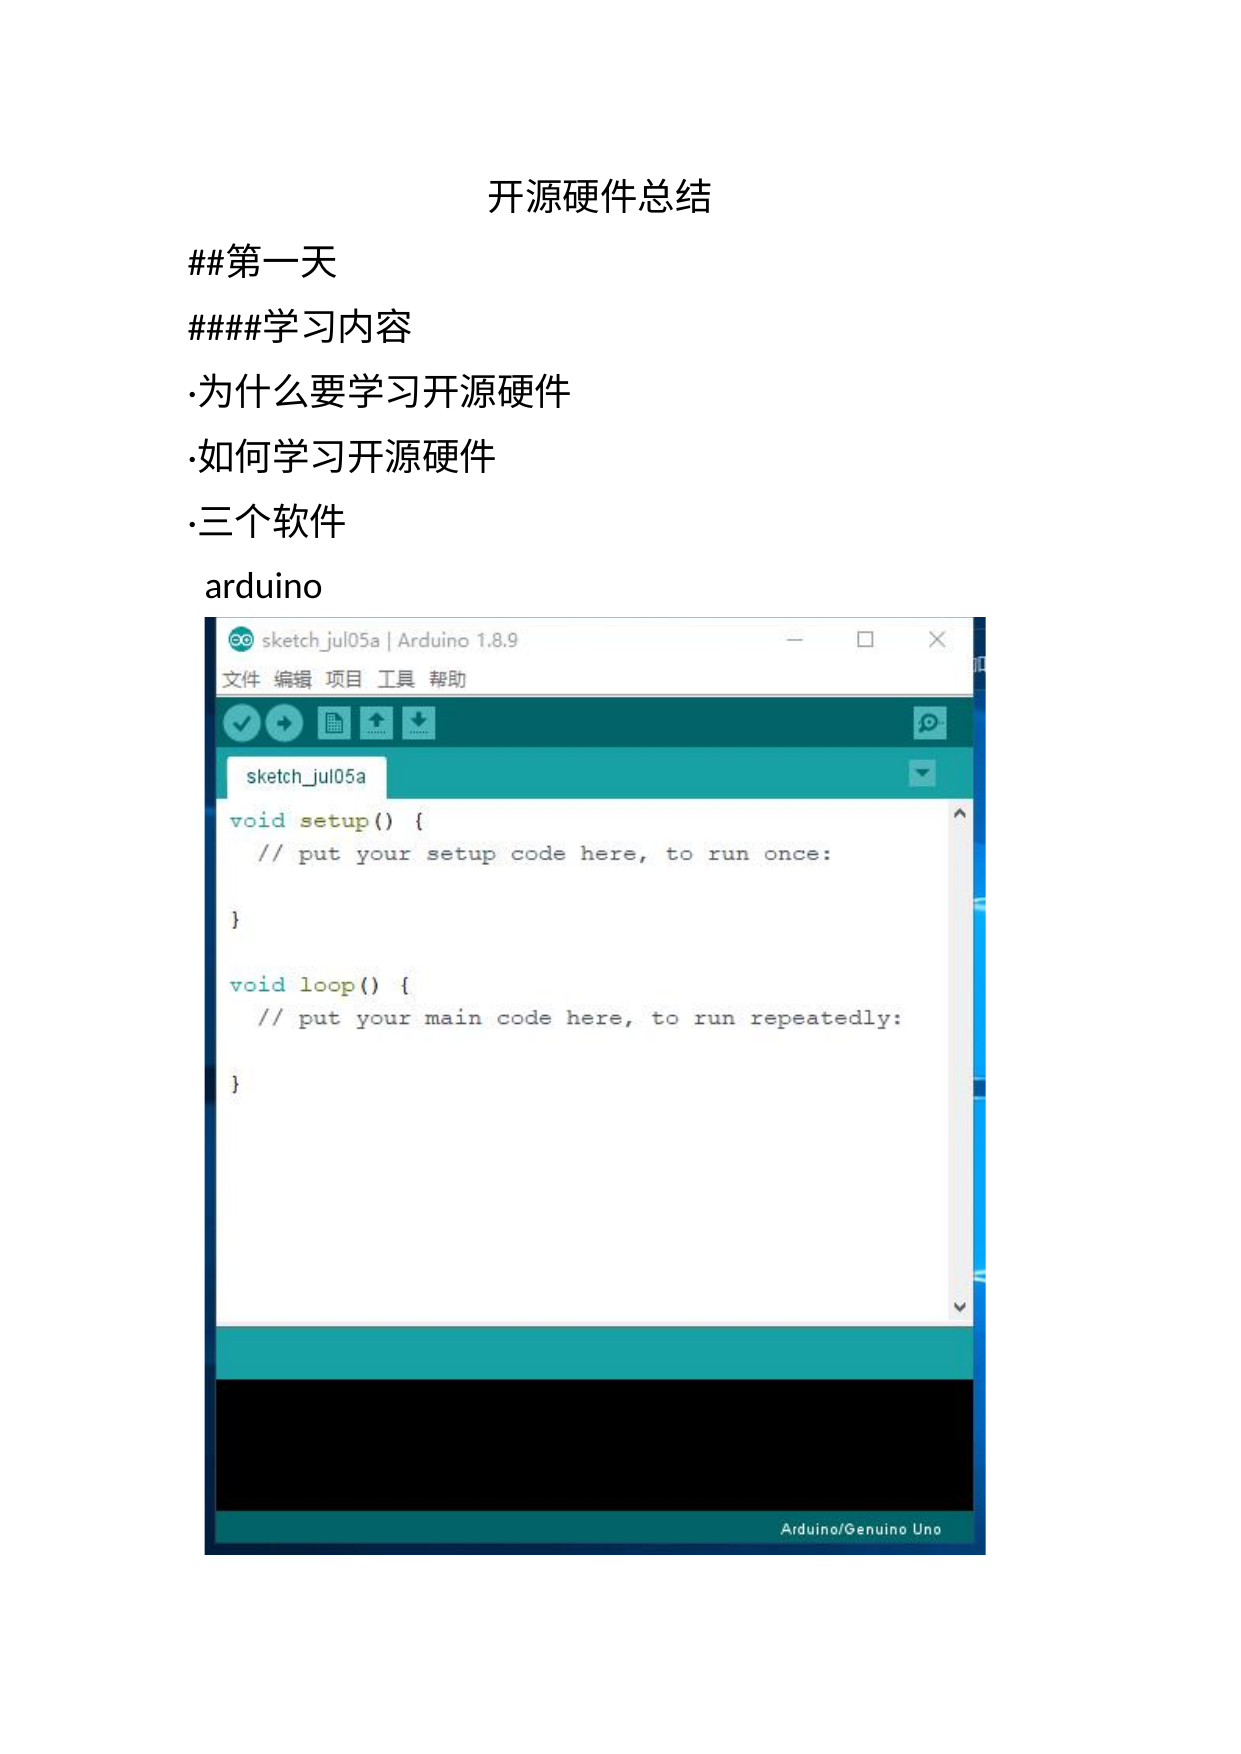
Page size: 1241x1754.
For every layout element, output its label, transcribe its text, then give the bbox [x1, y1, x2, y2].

text arduino [187, 552, 1053, 617]
picture [981, 1218, 986, 1249]
text ####学习内容 [187, 292, 1053, 357]
picture [978, 1108, 986, 1191]
text 开源硬件总结 [187, 162, 1053, 227]
picture [981, 993, 986, 1004]
picture [204, 617, 986, 1555]
text ·为什么要学习开源硬件 [187, 357, 1053, 422]
text ·如何学习开源硬件 [187, 422, 1053, 487]
text ·三个软件 [187, 487, 1053, 552]
text ##第一天 [187, 227, 1053, 292]
